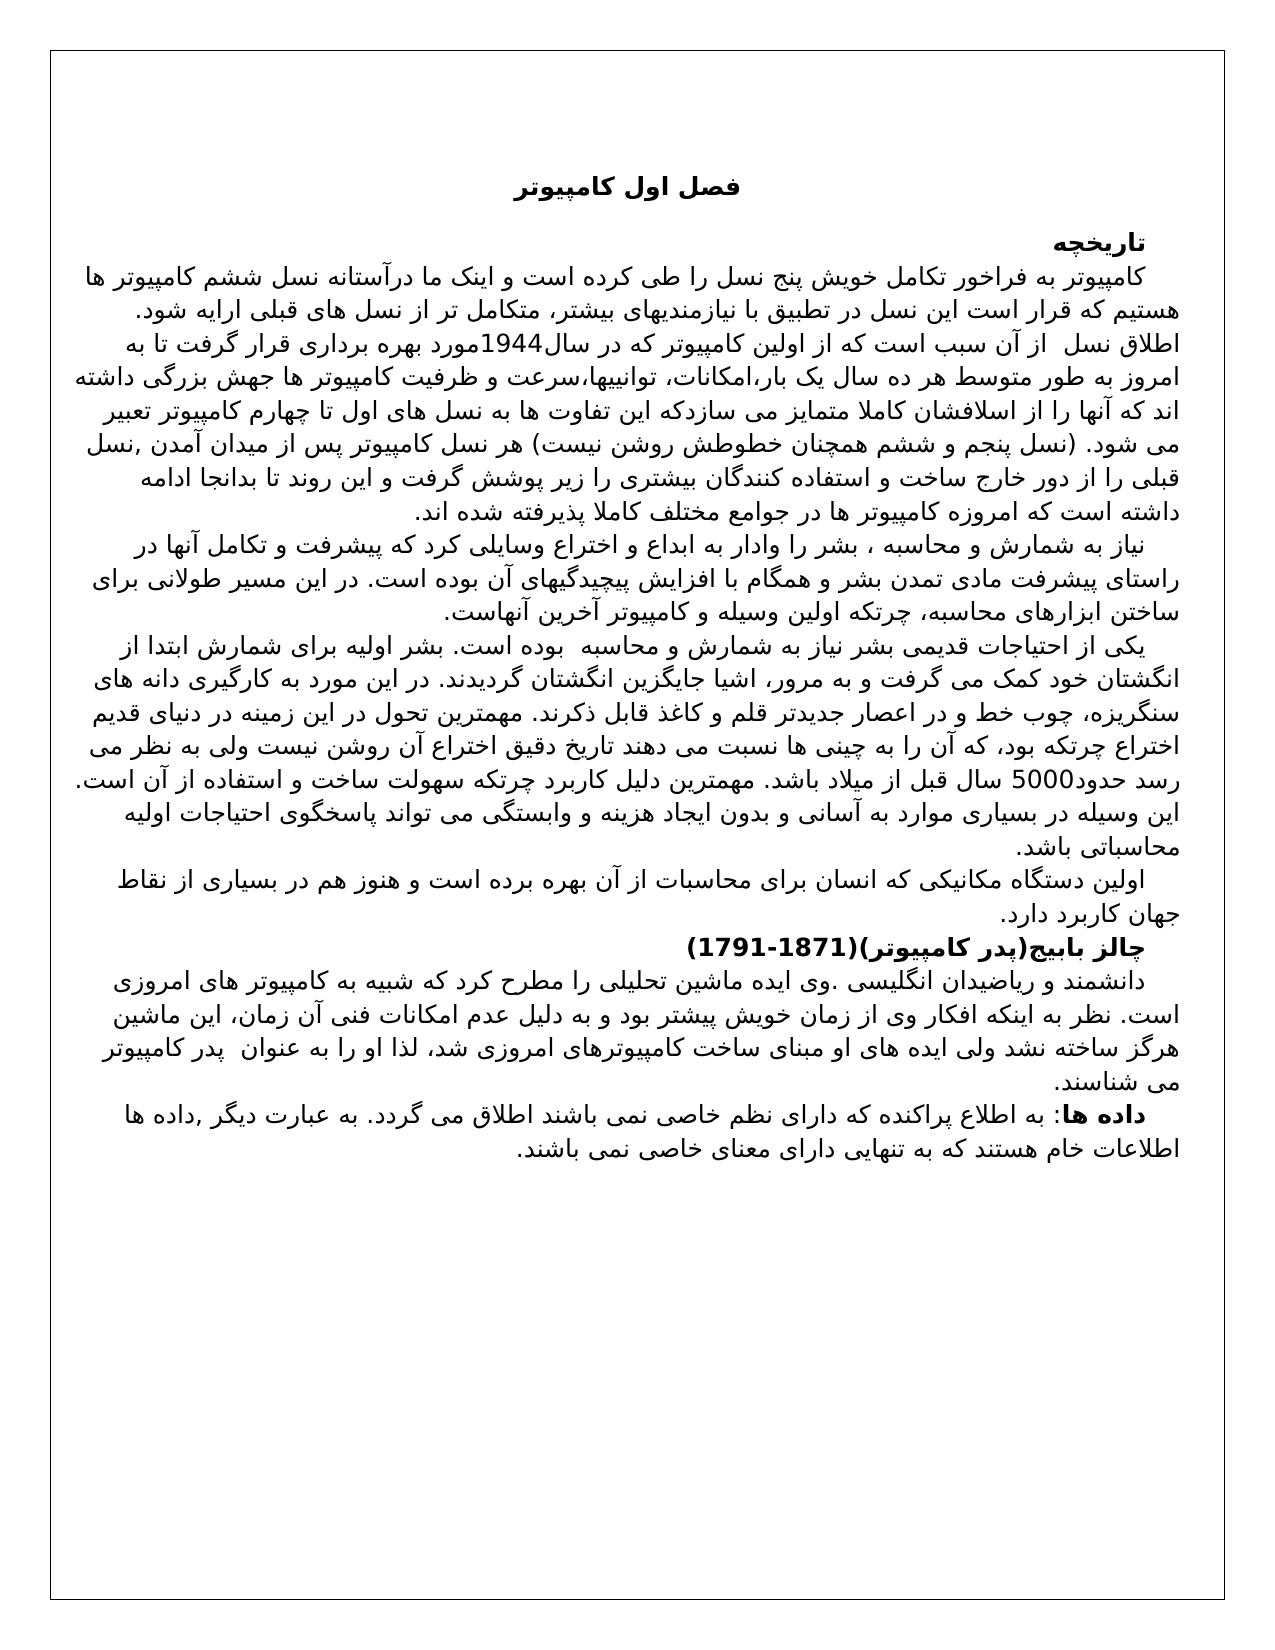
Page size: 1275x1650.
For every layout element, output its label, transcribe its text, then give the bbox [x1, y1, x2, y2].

list نیاز به شمارش و محاسبه ، بشر را وادار به ابداع و اختراع وسایلی کرد که پیشرفت و تکامل آنها در راستای پیشرفت مادی تمدن بشر و همگام با افزایش پیچیدگیهای آن بوده است. در این مسیر طولانی برای ساختن ابزارهای محاسبه، چرتکه اولین وسیله و کامپیوتر آخرین آنهاست. [74, 530, 1181, 626]
list یکی از احتیاجات قدیمی بشر نیاز به شمارش و محاسبه بوده است. بشر اولیه برای شمارش ابتدا از انگشتان خود کمک می گرفت و به مرور، اشیا جایگزین انگشتان گردیدند. در این مورد به کارگیری دانه های سنگریزه، چوب خط و در اعصار جدیدتر قلم و کاغذ قابل ذکرند. مهمترین تحول در این زمینه در دنیای قدیم اختراع چرتکه بود، که آن را به چینی ها نسبت می دهند تاریخ دقیق اختراع آن روشن نیست ولی به نظر می رسد حدود5000 سال قبل از میلاد باشد. مهمترین دلیل کاربرد چرتکه سهولت ساخت و استفاده از آن است. این وسیله در بسیاری موارد به آسانی و بدون ایجاد هزینه و وابستگی می تواند پاسخگوی احتیاجات اولیه محاسباتی باشد. [74, 631, 1181, 861]
list داده ها: به اطلاع پراکنده که دارای نظم خاصی نمی باشند اطلاق می گردد. به عبارت دیگر ,داده ها اطلاعات خام هستند که به تنهایی دارای معنای خاصی نمی باشند. [74, 1100, 1181, 1163]
list کامپیوتر به فراخور تکامل خویش پنج نسل را طی کرده است و اینک ما درآستانه نسل ششم کامپیوتر ها هستیم که قرار است این نسل در تطبیق با نیازمندیهای بیشتر، متکامل تر از نسل های قبلی ارایه شود. اطلاق نسل از آن سبب است که از اولین کامپیوتر که در سال1944مورد بهره برداری قرار گرفت تا به امروز به طور متوسط هر ده سال یک بار،امکانات، توانییها،سرعت و ظرفیت کامپیوتر ها جهش بزرگی داشته اند که آنها را از اسلافشان کاملا متمایز می سازدکه این تفاوت ها به نسل های اول تا چهارم کامپیوتر تعبیر می شود. (نسل پنجم و ششم همچنان خطوطش روشن نیست) هر نسل کامپیوتر پس از میدان آمدن ,نسل قبلی را از دور خارج ساخت و استفاده کنندگان بیشتری را زیر پوشش گرفت و این روند تا بدانجا ادامه داشته است که امروزه کامپیوتر ها در جوامع مختلف کاملا پذیرفته شده اند. [74, 262, 1181, 526]
list تاریخچه [74, 228, 1181, 257]
list چالز بابیج(پدر کامپیوتر)(1871-1791) [74, 933, 1181, 962]
list دانشمند و ریاضیدان انگلیسی .وی ایده ماشین تحلیلی را مطرح کرد که شبیه به کامپیوتر های امروزی است. نظر به اینکه افکار وی از زمان خویش پیشتر بود و به دلیل عدم امکانات فنی آن زمان، این ماشین هرگز ساخته نشد ولی ایده های او مبنای ساخت کامپیوترهای امروزی شد، لذا او را به عنوان پدر کامپیوتر می شناسند. [74, 966, 1181, 1096]
list اولین دستگاه مکانیکی که انسان برای محاسبات از آن بهره برده است و هنوز هم در بسیاری از نقاط جهان کاربرد دارد. [74, 866, 1181, 928]
text فصل اول کامپیوتر [74, 172, 1181, 201]
